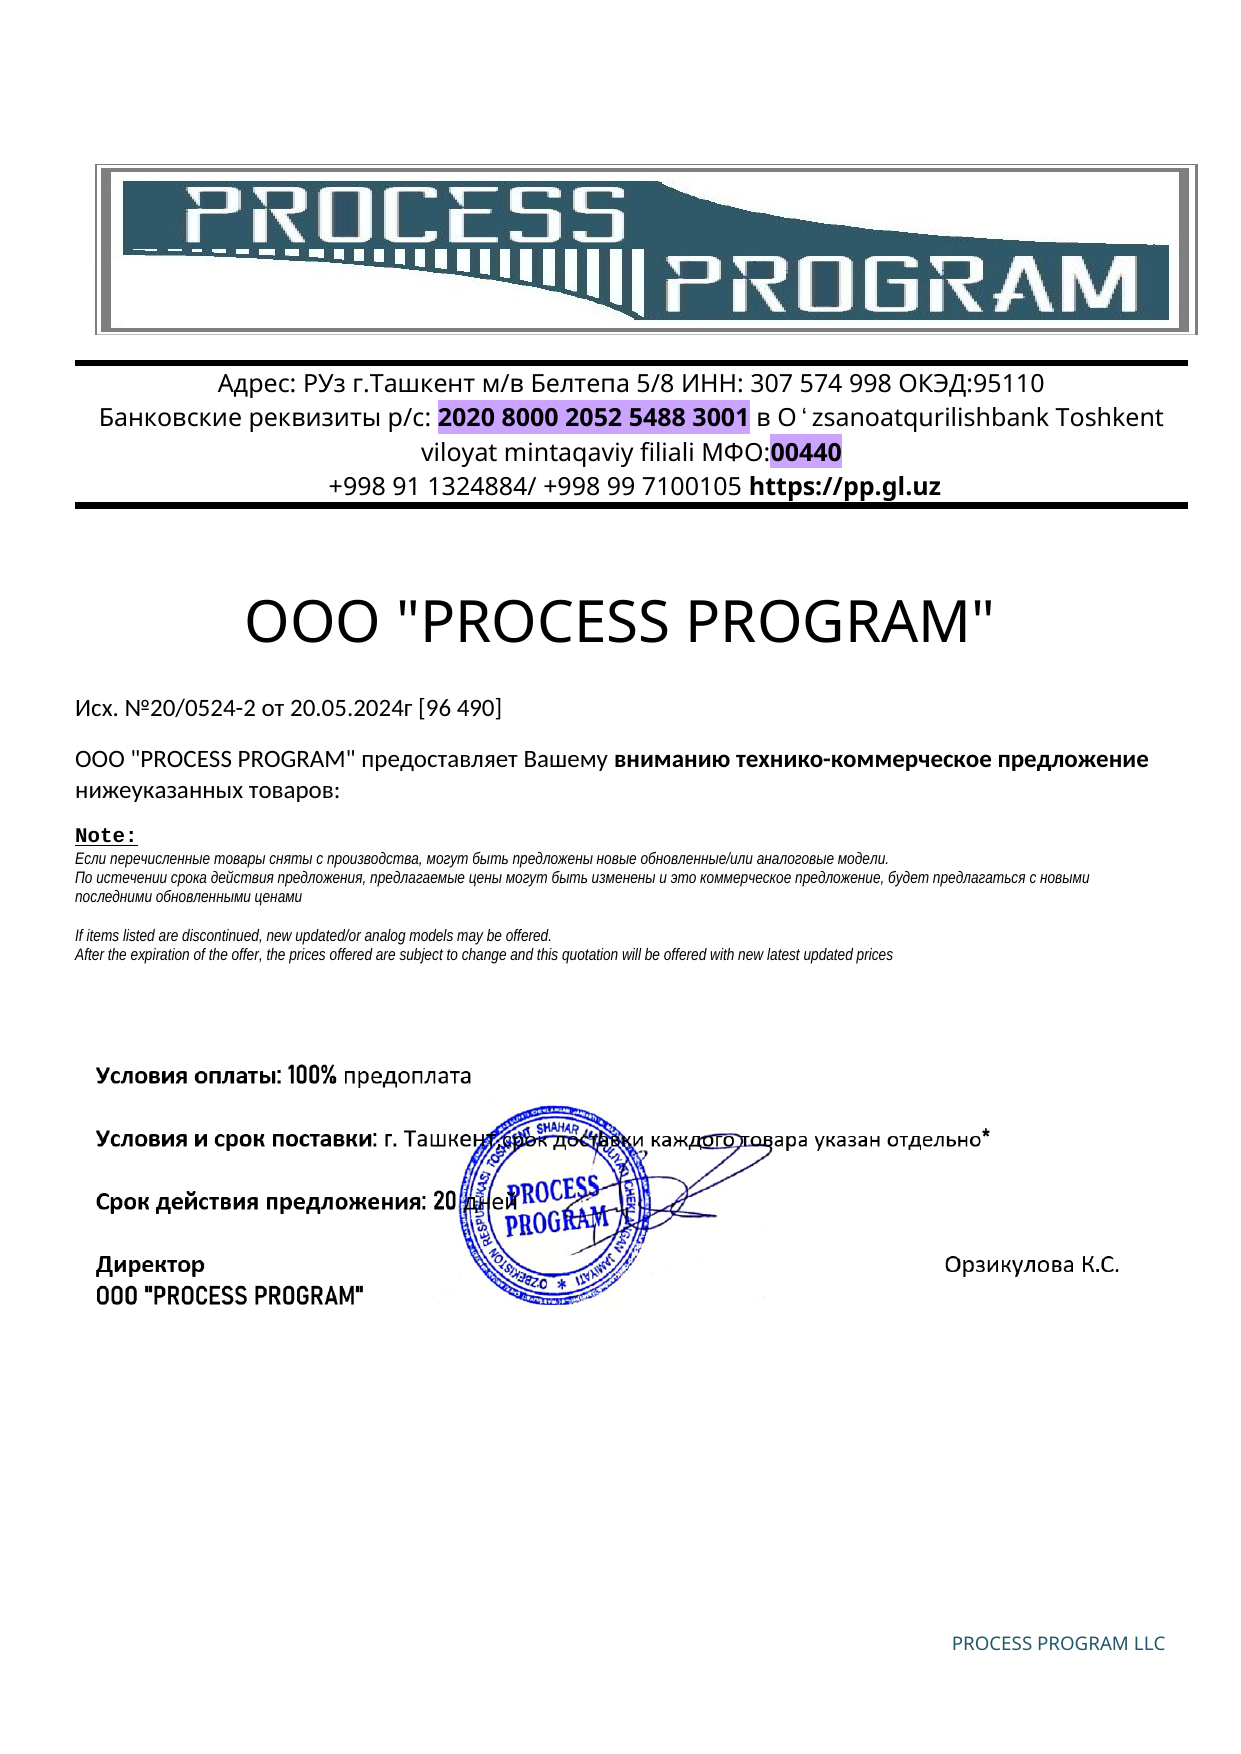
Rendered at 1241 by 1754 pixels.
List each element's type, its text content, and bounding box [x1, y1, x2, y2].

text Исх. №20/0524-2 от 20.05.2024г [96 490] [75, 692, 1165, 722]
text ООО "PROCESS PROGRAM" предоставляет Вашему вниманию технико-коммерческое предложение нижеуказанных товаров: [75, 743, 1165, 804]
picture [93, 163, 1198, 335]
table_header Адрес: РУз г.Ташкент м/в Белтепа 5/8 ИНН: 307 574 998 ОКЭД:95110 Банковские реквизиты р/с: 2020 8000 2052 5488 3001 в Oʻzsanoatqurilishbank Toshkent viloyat mintaqaviy filiali МФО:00440 +998 91 1324884/ +998 99 7100105 https://pp.gl.uz [75, 366, 1188, 502]
text Note: [75, 825, 1165, 849]
picture [93, 1064, 1121, 1305]
text After the expiration of the offer, the prices offered are subject to change and this quotation will be offered with new latest updated prices [75, 945, 1165, 964]
text По истечении срока действия предложения, предлагаемые цены могут быть изменены и это коммерческое предложение, будет предлагаться с новыми последними обновленными ценами [75, 868, 1165, 906]
text OOO "PROCESS PROGRAM" [75, 580, 1165, 659]
text If items listed are discontinued, new updated/or analog models may be offered. [75, 926, 1165, 945]
text Если перечисленные товары сняты с производства, могут быть предложены новые обновленные/или аналоговые модели. [75, 849, 1165, 868]
